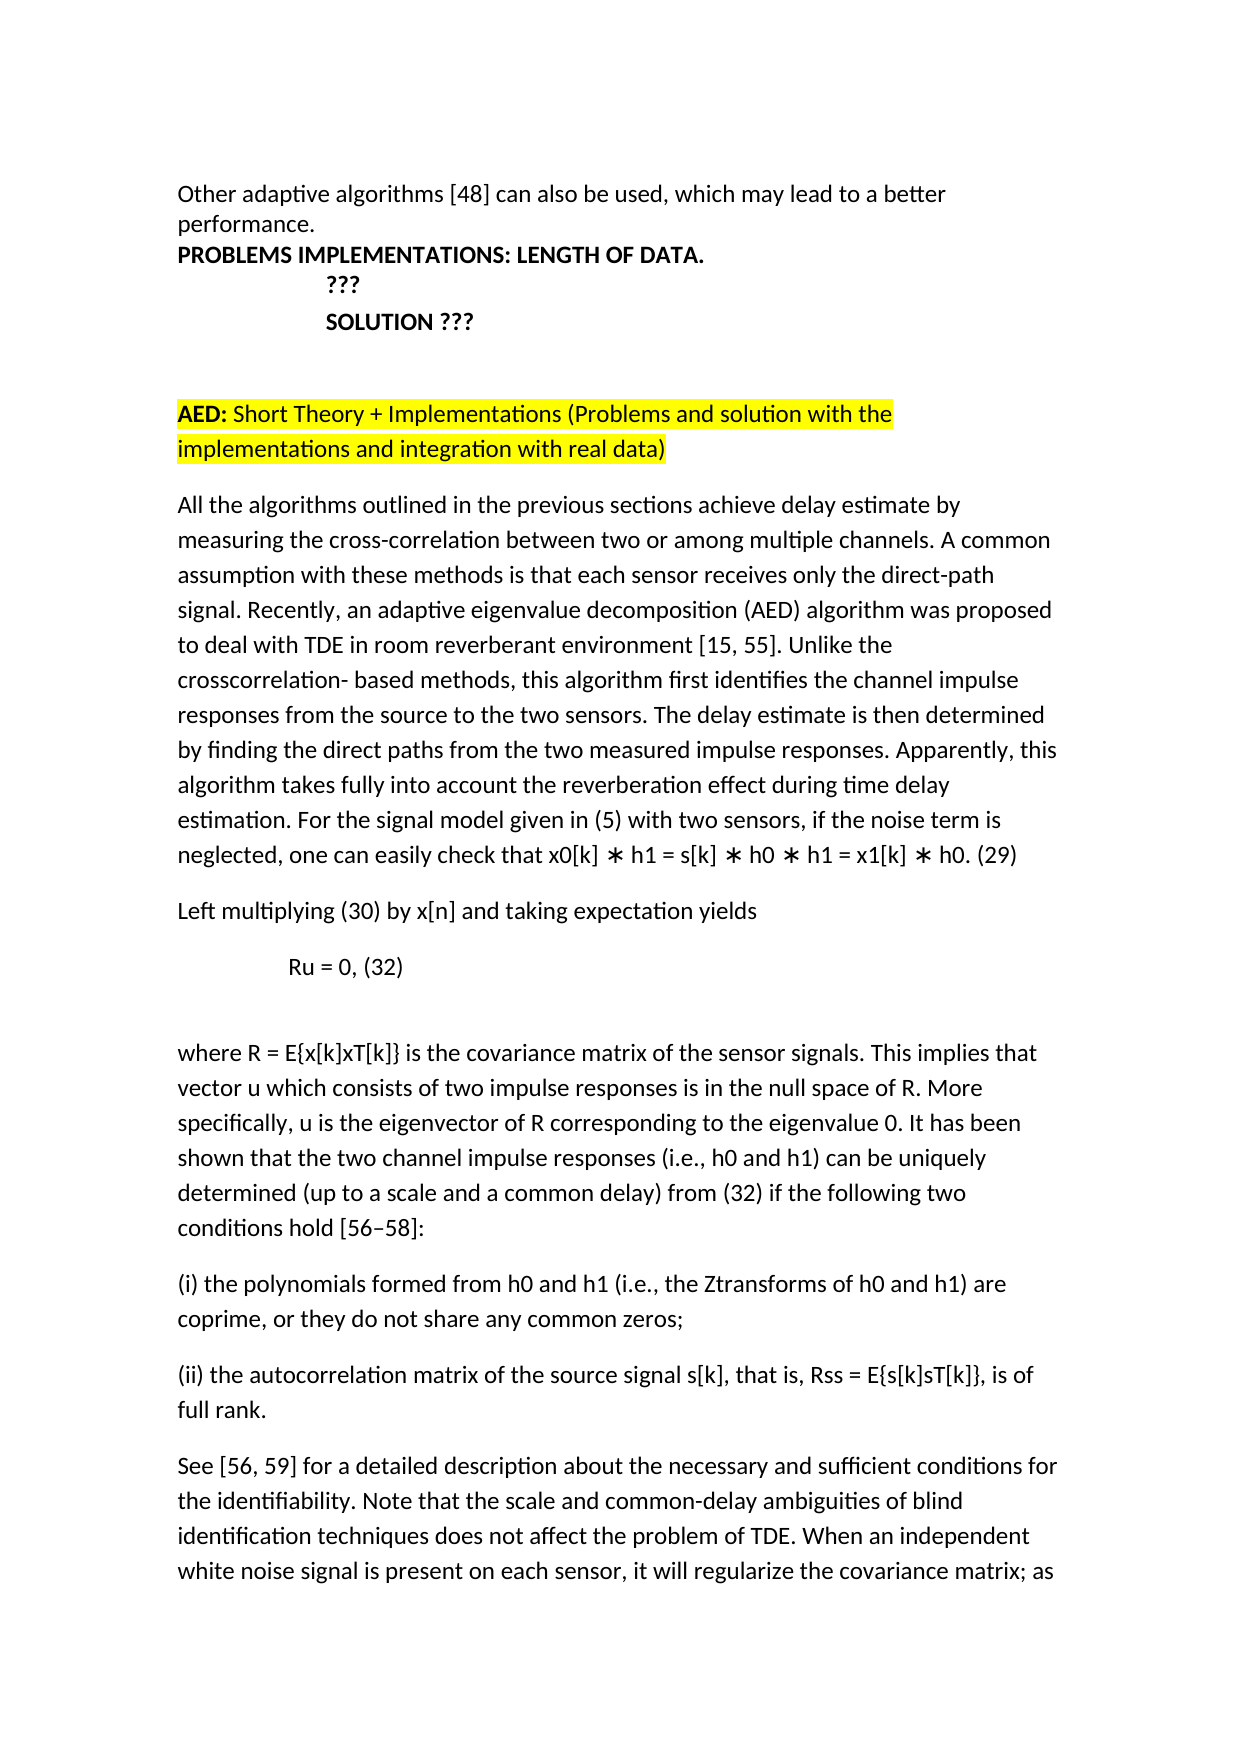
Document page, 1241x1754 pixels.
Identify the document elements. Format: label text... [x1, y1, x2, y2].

text where R = E{x[k]xT[k]} is the covariance matrix of the sensor signals. This implies that vector u which consists of two impulse responses is in the null space of R. More specifically, u is the eigenvector of R corresponding to the eigenvalue 0. It has been shown that the two channel impulse responses (i.e., h0 and h1) can be uniquely determined (up to a scale and a common delay) from (32) if the following two conditions hold [56–58]: [177, 1037, 1063, 1243]
text (i) the polynomials formed from h0 and h1 (i.e., the Ztransforms of h0 and h1) are coprime, or they do not share any common zeros; [177, 1268, 1063, 1334]
text Left multiplying (30) by x[n] and taking expectation yields [177, 895, 1063, 926]
text Ru = 0, (32) [288, 951, 1063, 982]
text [177, 1450, 1063, 1586]
text AED: Short Theory + Implementations (Problems and solution with the implementations and integration with real data) [177, 399, 1063, 464]
text Other adaptive algorithms [48] can also be used, which may lead to a better performance. [177, 178, 1063, 239]
list SOLUTION ??? [326, 306, 1063, 337]
list ??? [326, 270, 1063, 300]
text (ii) the autocorrelation matrix of the source signal s[k], that is, Rss = E{s[k]sT[k]}, is of full rank. [177, 1359, 1063, 1425]
text PROBLEMS IMPLEMENTATIONS: LENGTH OF DATA. [177, 239, 1063, 270]
text All the algorithms outlined in the previous sections achieve delay estimate by measuring the cross-correlation between two or among multiple channels. A common assumption with these methods is that each sensor receives only the direct-path signal. Recently, an adaptive eigenvalue decomposition (AED) algorithm was proposed to deal with TDE in room reverberant environment [15, 55]. Unlike the crosscorrelation- based methods, this algorithm first identifies the channel impulse responses from the source to the two sensors. The delay estimate is then determined by finding the direct paths from the two measured impulse responses. Apparently, this algorithm takes fully into account the reverberation effect during time delay estimation. For the signal model given in (5) with two sensors, if the noise term is neglected, one can easily check that x0[k] ∗ h1 = s[k] ∗ h0 ∗ h1 = x1[k] ∗ h0. (29) [177, 489, 1063, 870]
